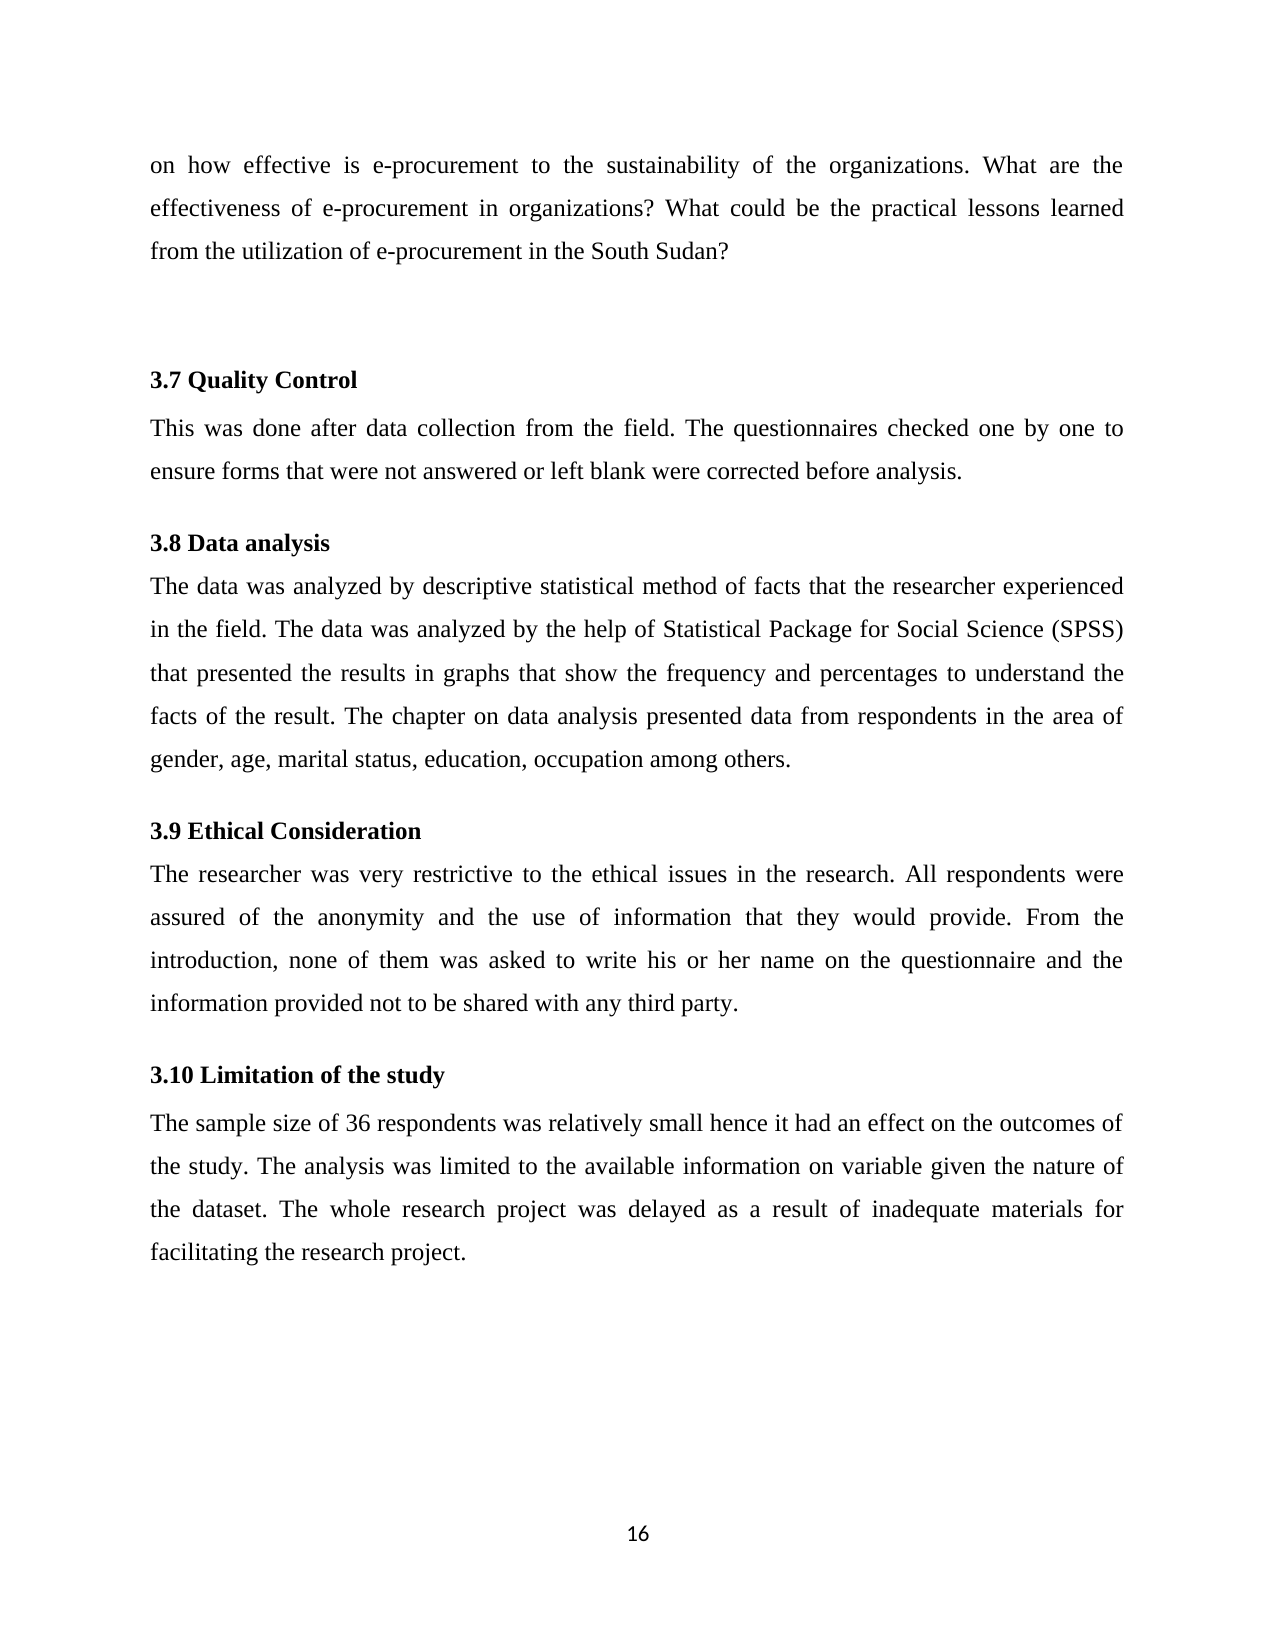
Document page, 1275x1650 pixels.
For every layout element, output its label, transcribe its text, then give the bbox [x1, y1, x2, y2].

text This was done after data collection from the field. The questionnaires checked one by one to ensure forms that were not answered or left blank were corrected before analysis. [150, 413, 1125, 485]
text The researcher was very restrictive to the ethical issues in the research. All respondents were assured of the anonymity and the use of information that they would provide. From the introduction, none of them was asked to write his or her name on the questionnaire and the information provided not to be shared with any third party. [150, 859, 1125, 1017]
text The sample size of 36 respondents was relatively small hence it had an effect on the outcomes of the study. The analysis was limited to the available information on variable given the nature of the dataset. The whole research project was delayed as a result of inadequate materials for facilitating the research project. [150, 1108, 1125, 1266]
text 3.9 Ethical Consideration [150, 816, 1125, 844]
text 3.7 Quality Control [150, 366, 1125, 394]
text The data was analyzed by descriptive statistical method of facts that the researcher experienced in the field. The data was analyzed by the help of Statistical Package for Social Science (SPSS) that presented the results in graphs that show the frequency and percentages to understand the facts of the result. The chapter on data analysis presented data from respondents in the area of gender, age, marital status, education, occupation among others. [150, 571, 1125, 773]
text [150, 150, 1125, 265]
text 3.8 Data analysis [150, 528, 1125, 557]
text 3.10 Limitation of the study [150, 1060, 1125, 1089]
